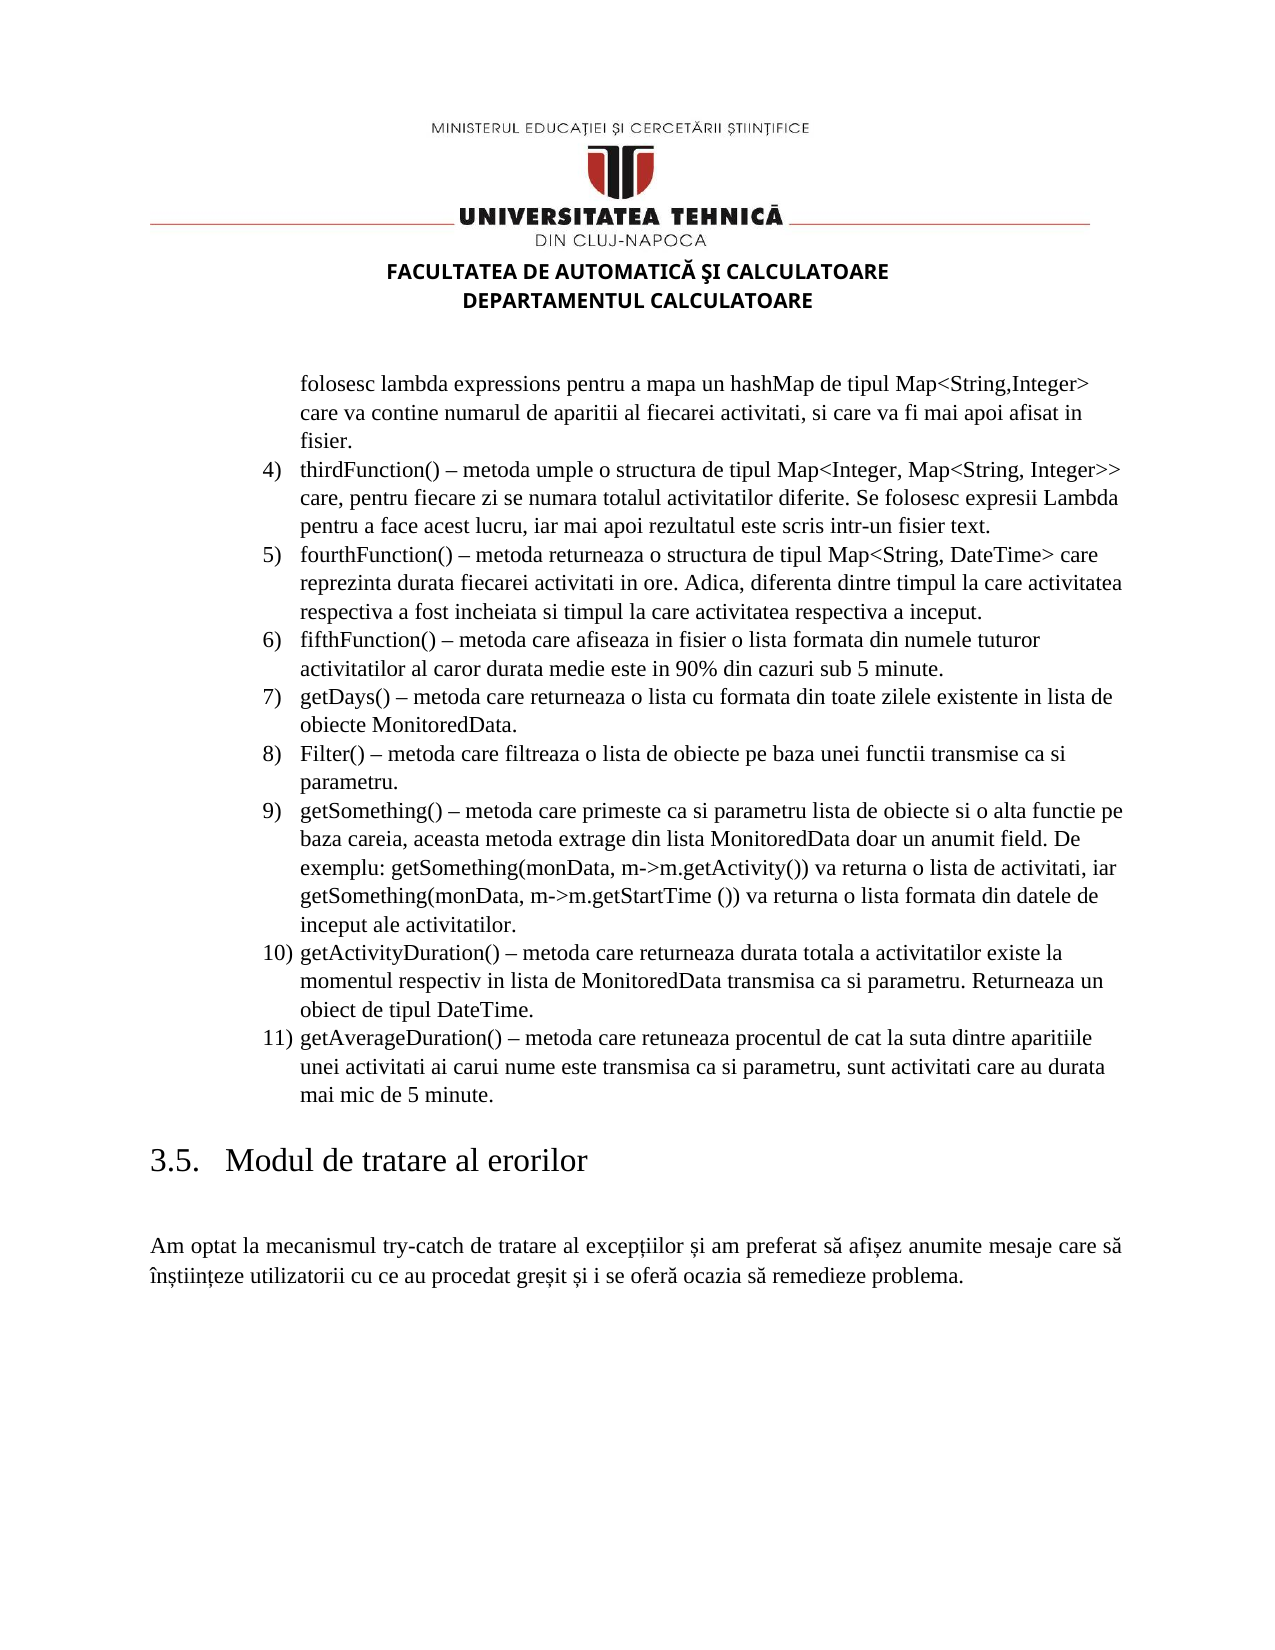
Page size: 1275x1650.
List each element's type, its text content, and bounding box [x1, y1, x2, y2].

list getSomething() – metoda care primeste ca si parametru lista de obiecte si o alta functie pe baza careia, aceasta metoda extrage din lista MonitoredData doar un anumit field. De exemplu: getSomething(monData, m->m.getActivity()) va returna o lista de activitati, iar getSomething(monData, m->m.getStartTime ()) va returna o lista formata din datele de inceput ale activitatilor. [262, 797, 1125, 937]
list Filter() – metoda care filtreaza o lista de obiecte pe baza unei functii transmise ca si parametru. [262, 740, 1125, 795]
list thirdFunction() – metoda umple o structura de tipul Map<Integer, Map<String, Integer>> care, pentru fiecare zi se numara totalul activitatilor diferite. Se folosesc expresii Lambda pentru a face acest lucru, iar mai apoi rezultatul este scris intr-un fisier text. [262, 456, 1125, 539]
text Am optat la mecanismul try-catch de tratare al excepțiilor și am preferat să afișez anumite mesaje care să înștiințeze utilizatorii cu ce au procedat greșit și i se oferă ocazia să remedieze problema. [150, 1232, 1125, 1289]
list Modul de tratare al erorilor [150, 1140, 1125, 1178]
list fifthFunction() – metoda care afiseaza in fisier o lista formata din numele tuturor activitatilor al caror durata medie este in 90% din cazuri sub 5 minute. [262, 626, 1125, 681]
list getActivityDuration() – metoda care returneaza durata totala a activitatilor existe la momentul respectiv in lista de MonitoredData transmisa ca si parametru. Returneaza un obiect de tipul DateTime. [262, 939, 1125, 1022]
list getDays() – metoda care returneaza o lista cu formata din toate zilele existente in lista de obiecte MonitoredData. [262, 683, 1125, 738]
list fourthFunction() – metoda returneaza o structura de tipul Map<String, DateTime> care reprezinta durata fiecarei activitati in ore. Adica, diferenta dintre timpul la care activitatea respectiva a fost incheiata si timpul la care activitatea respectiva a inceput. [262, 541, 1125, 624]
list getAverageDuration() – metoda care retuneaza procentul de cat la suta dintre aparitiile unei activitati ai carui nume este transmisa ca si parametru, sunt activitati care au durata mai mic de 5 minute. [262, 1024, 1125, 1108]
picture [150, 75, 1091, 258]
